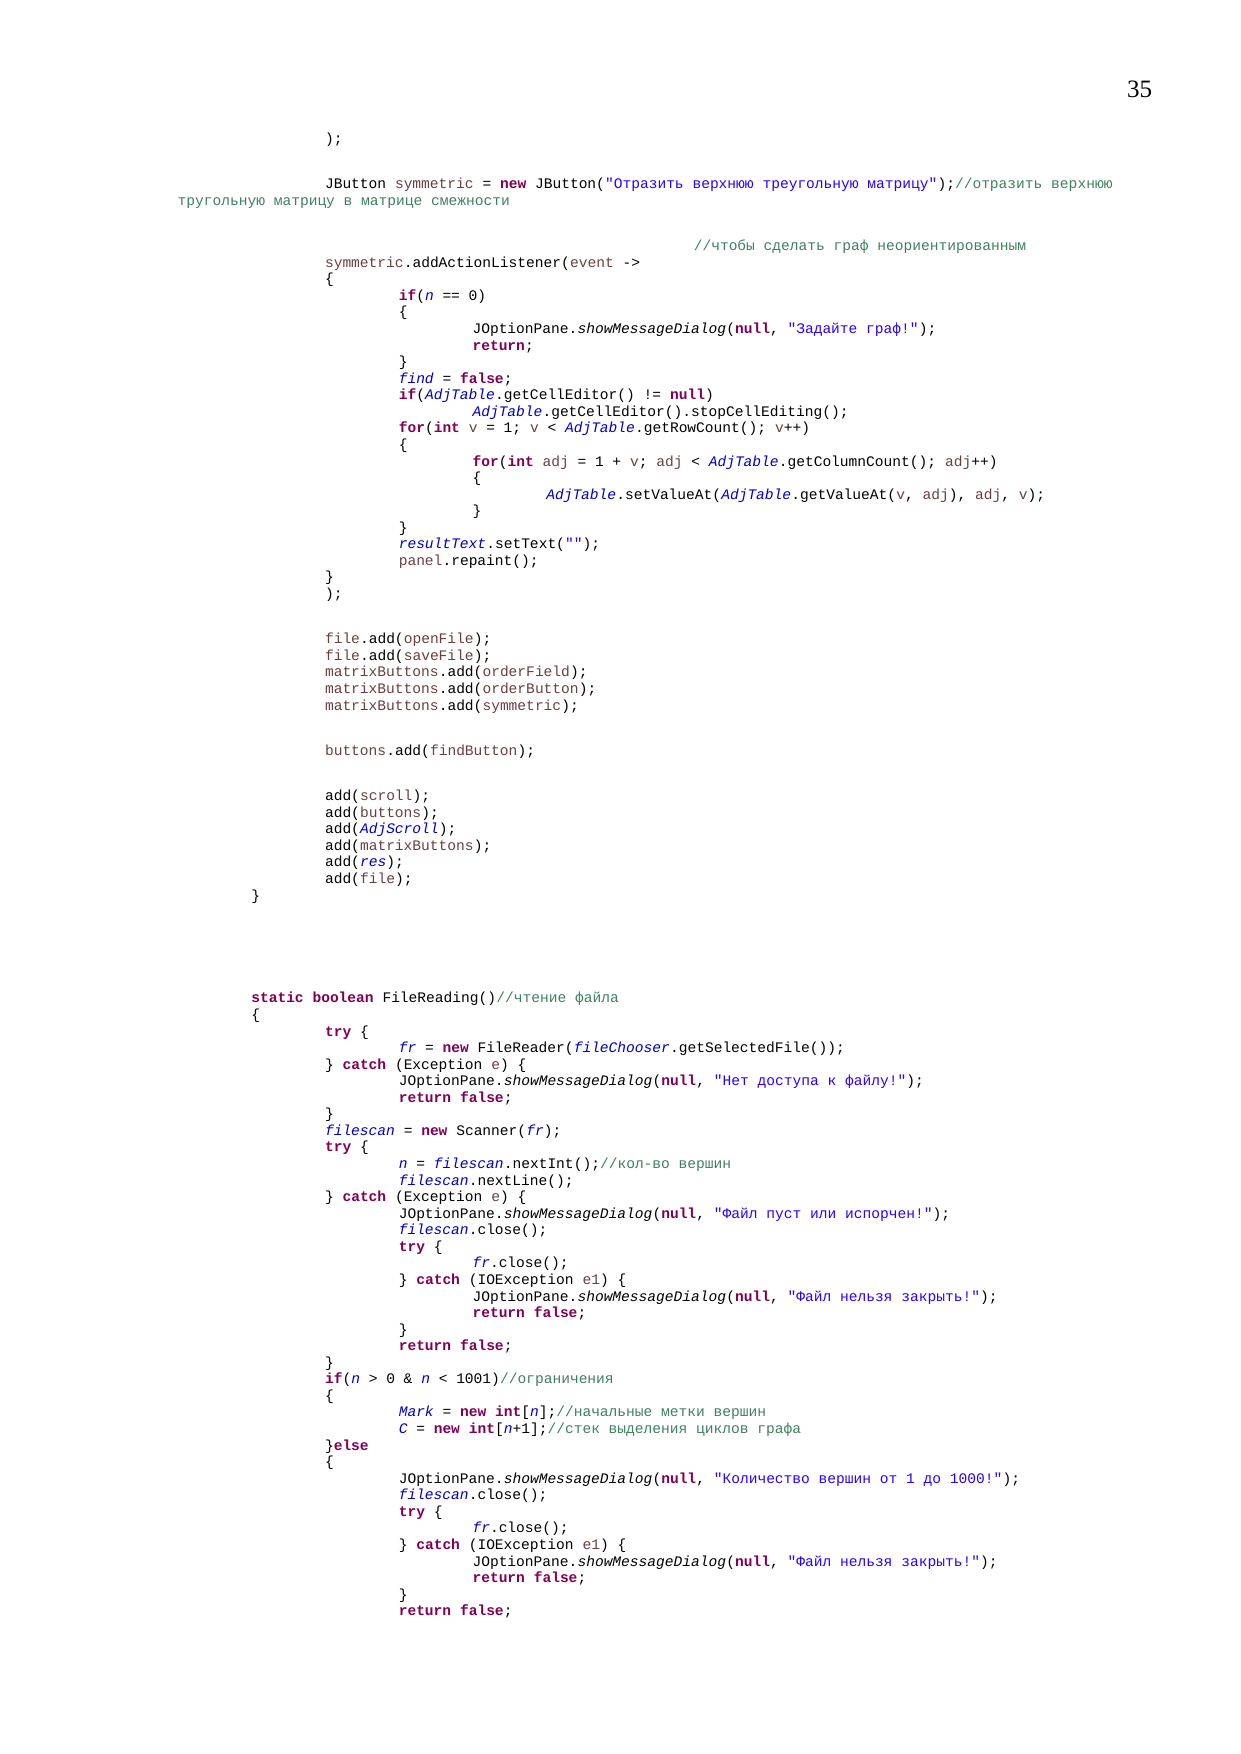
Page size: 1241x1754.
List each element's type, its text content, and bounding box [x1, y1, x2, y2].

text add(matrixButtons); [177, 838, 1152, 855]
text static boolean FileReading()//чтение файла [177, 991, 1152, 1007]
text find = false; [177, 371, 1152, 387]
text } [177, 1355, 1152, 1372]
text add(res); [177, 855, 1152, 871]
text } [177, 503, 1152, 520]
text C = new int[n+1];//стек выделения циклов графа [177, 1421, 1152, 1438]
text return false; [177, 1570, 1152, 1587]
text add(buttons); [177, 805, 1152, 822]
text matrixButtons.add(orderField); [177, 665, 1152, 681]
text matrixButtons.add(symmetric); [177, 698, 1152, 714]
text return false; [177, 1338, 1152, 1355]
text symmetric.addActionListener(event -> [177, 255, 1152, 272]
text JOptionPane.showMessageDialog(null, "Файл нельзя закрыть!"); [177, 1554, 1152, 1570]
text filescan.nextLine(); [177, 1173, 1152, 1189]
text if(AdjTable.getCellEditor() != null) [177, 387, 1152, 404]
text JOptionPane.showMessageDialog(null, "Количество вершин от 1 до 1000!"); [177, 1471, 1152, 1487]
text fr.close(); [177, 1256, 1152, 1272]
text JOptionPane.showMessageDialog(null, "Файл пуст или испорчен!"); [177, 1206, 1152, 1222]
text file.add(openFile); [177, 632, 1152, 648]
text { [177, 1007, 1152, 1024]
text }else [177, 1438, 1152, 1454]
text AdjTable.getCellEditor().stopCellEditing(); [177, 404, 1152, 421]
text add(AdjScroll); [177, 822, 1152, 838]
text JOptionPane.showMessageDialog(null, "Файл нельзя закрыть!"); [177, 1289, 1152, 1305]
text } [177, 888, 1152, 904]
text } catch (IOException e1) { [177, 1272, 1152, 1289]
text { [177, 272, 1152, 288]
text try { [177, 1140, 1152, 1156]
text file.add(saveFile); [177, 648, 1152, 665]
text try { [177, 1024, 1152, 1040]
text if(n > 0 & n < 1001)//ограничения [177, 1372, 1152, 1388]
text return false; [177, 1090, 1152, 1107]
text buttons.add(findButton); [177, 743, 1152, 760]
text } [177, 1107, 1152, 1123]
text } [177, 1322, 1152, 1338]
text //чтобы сделать граф неориентированным [177, 210, 1152, 255]
text add(file); [177, 871, 1152, 888]
text matrixButtons.add(orderButton); [177, 681, 1152, 698]
text { [177, 437, 1152, 454]
text { [177, 1388, 1152, 1405]
text { [177, 305, 1152, 321]
text resultText.setText(""); [177, 537, 1152, 553]
text if(n == 0) [177, 288, 1152, 305]
text filescan.close(); [177, 1487, 1152, 1504]
text } catch (Exception e) { [177, 1189, 1152, 1206]
text filescan.close(); [177, 1222, 1152, 1239]
text for(int adj = 1 + v; adj < AdjTable.getColumnCount(); adj++) [177, 454, 1152, 470]
text { [177, 470, 1152, 487]
text add(scroll); [177, 788, 1152, 805]
text AdjTable.setValueAt(AdjTable.getValueAt(v, adj), adj, v); [177, 487, 1152, 503]
text JOptionPane.showMessageDialog(null, "Задайте граф!"); [177, 321, 1152, 338]
text return false; [177, 1305, 1152, 1322]
text } catch (Exception e) { [177, 1057, 1152, 1073]
text } [177, 1587, 1152, 1603]
text try { [177, 1239, 1152, 1256]
text try { [177, 1504, 1152, 1521]
text ); [177, 586, 1152, 603]
text JOptionPane.showMessageDialog(null, "Нет доступа к файлу!"); [177, 1073, 1152, 1090]
text ); [177, 131, 1152, 148]
text } catch (IOException e1) { [177, 1537, 1152, 1554]
text JButton symmetric = new JButton("Отразить верхнюю треугольную матрицу");//отразить верхнюю тругольную матрицу в матрице смежности [177, 177, 1152, 210]
text } [177, 520, 1152, 537]
text return false; [177, 1603, 1152, 1620]
text Mark = new int[n];//начальные метки вершин [177, 1405, 1152, 1421]
text { [177, 1454, 1152, 1471]
text fr = new FileReader(fileChooser.getSelectedFile()); [177, 1040, 1152, 1057]
text for(int v = 1; v < AdjTable.getRowCount(); v++) [177, 421, 1152, 437]
text panel.repaint(); [177, 553, 1152, 570]
text fr.close(); [177, 1521, 1152, 1537]
text filescan = new Scanner(fr); [177, 1123, 1152, 1140]
text n = filescan.nextInt();//кол-во вершин [177, 1156, 1152, 1173]
text return; [177, 338, 1152, 354]
text } [177, 570, 1152, 586]
text } [177, 354, 1152, 371]
